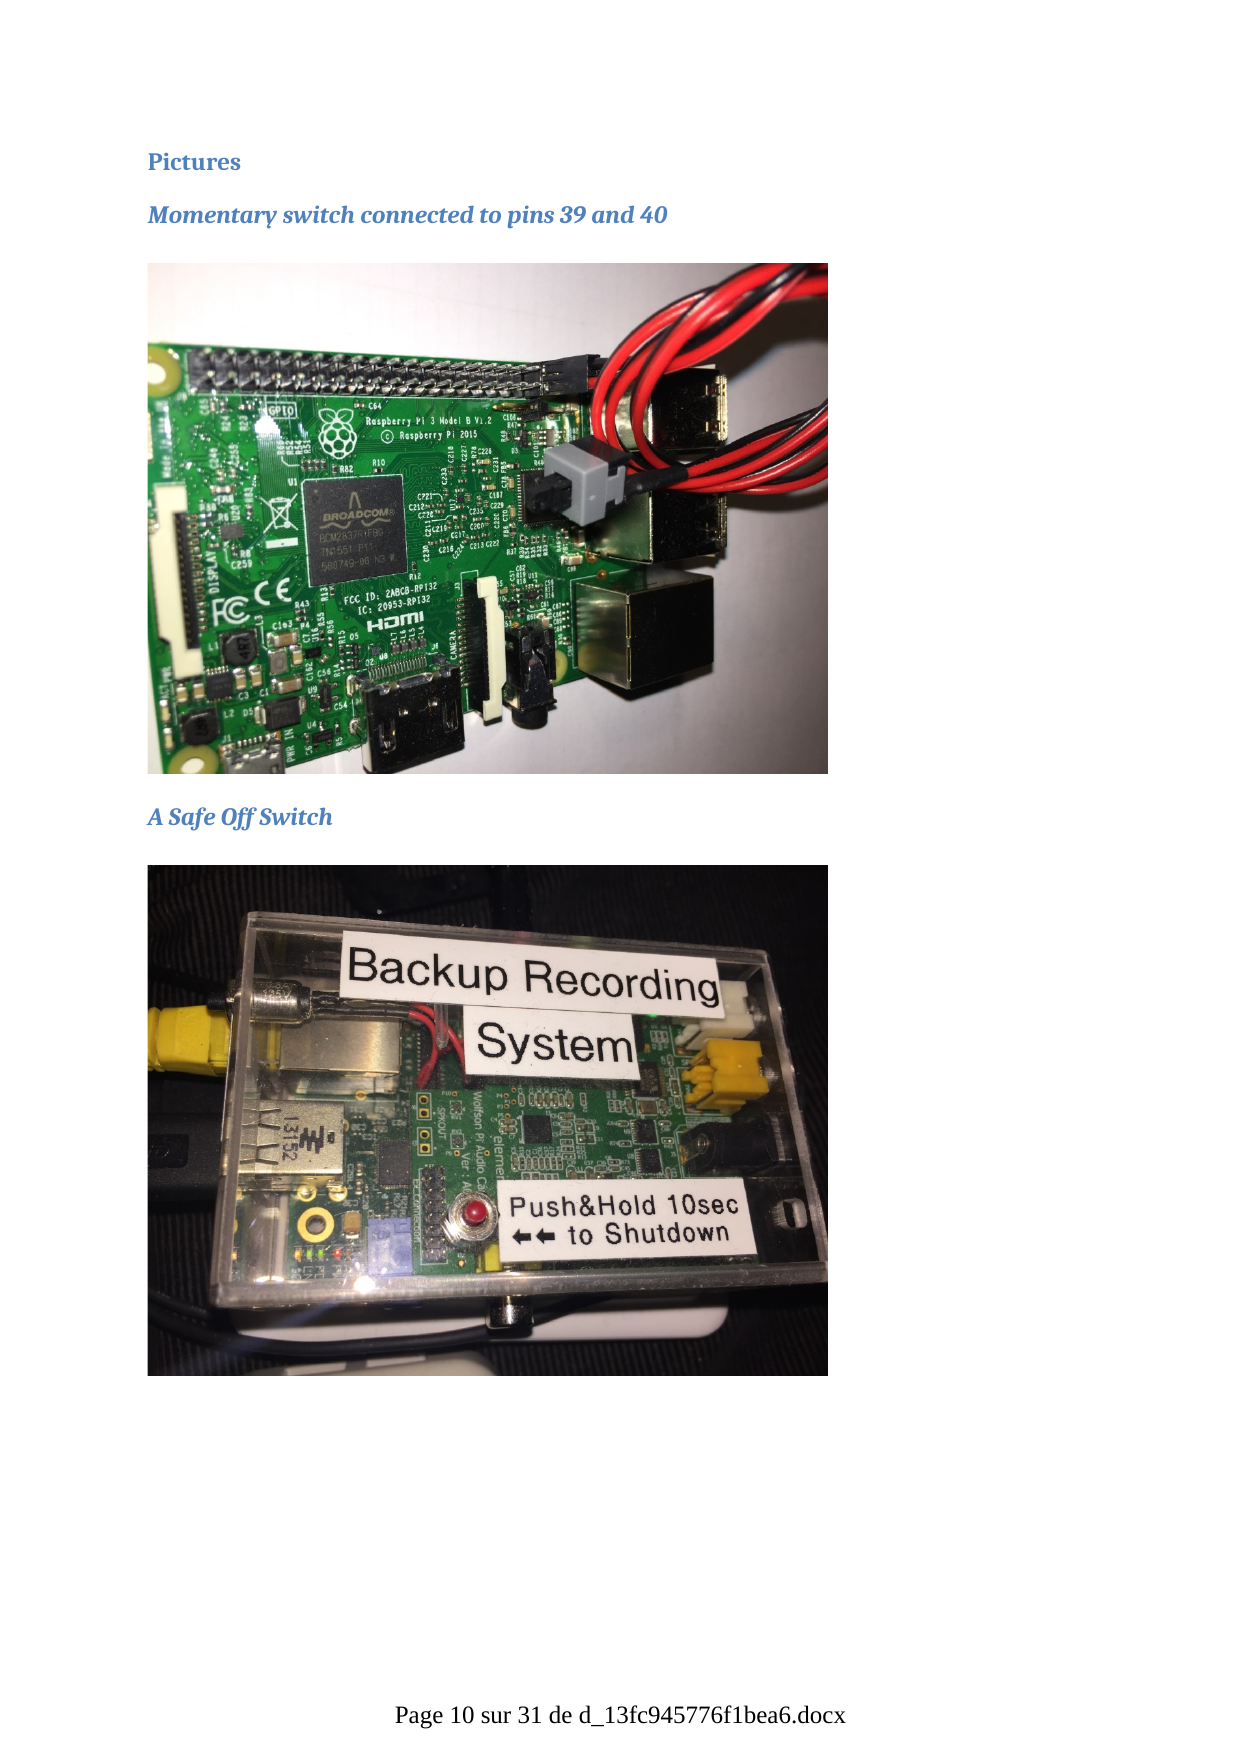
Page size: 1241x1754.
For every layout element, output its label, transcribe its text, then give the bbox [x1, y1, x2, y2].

subtitle Momentary switch connected to pins 39 and 40 [148, 201, 1093, 230]
picture [147, 865, 828, 1376]
subtitle Pictures [148, 148, 1093, 176]
picture [147, 263, 828, 774]
subtitle A Safe Off Switch [148, 803, 1093, 832]
